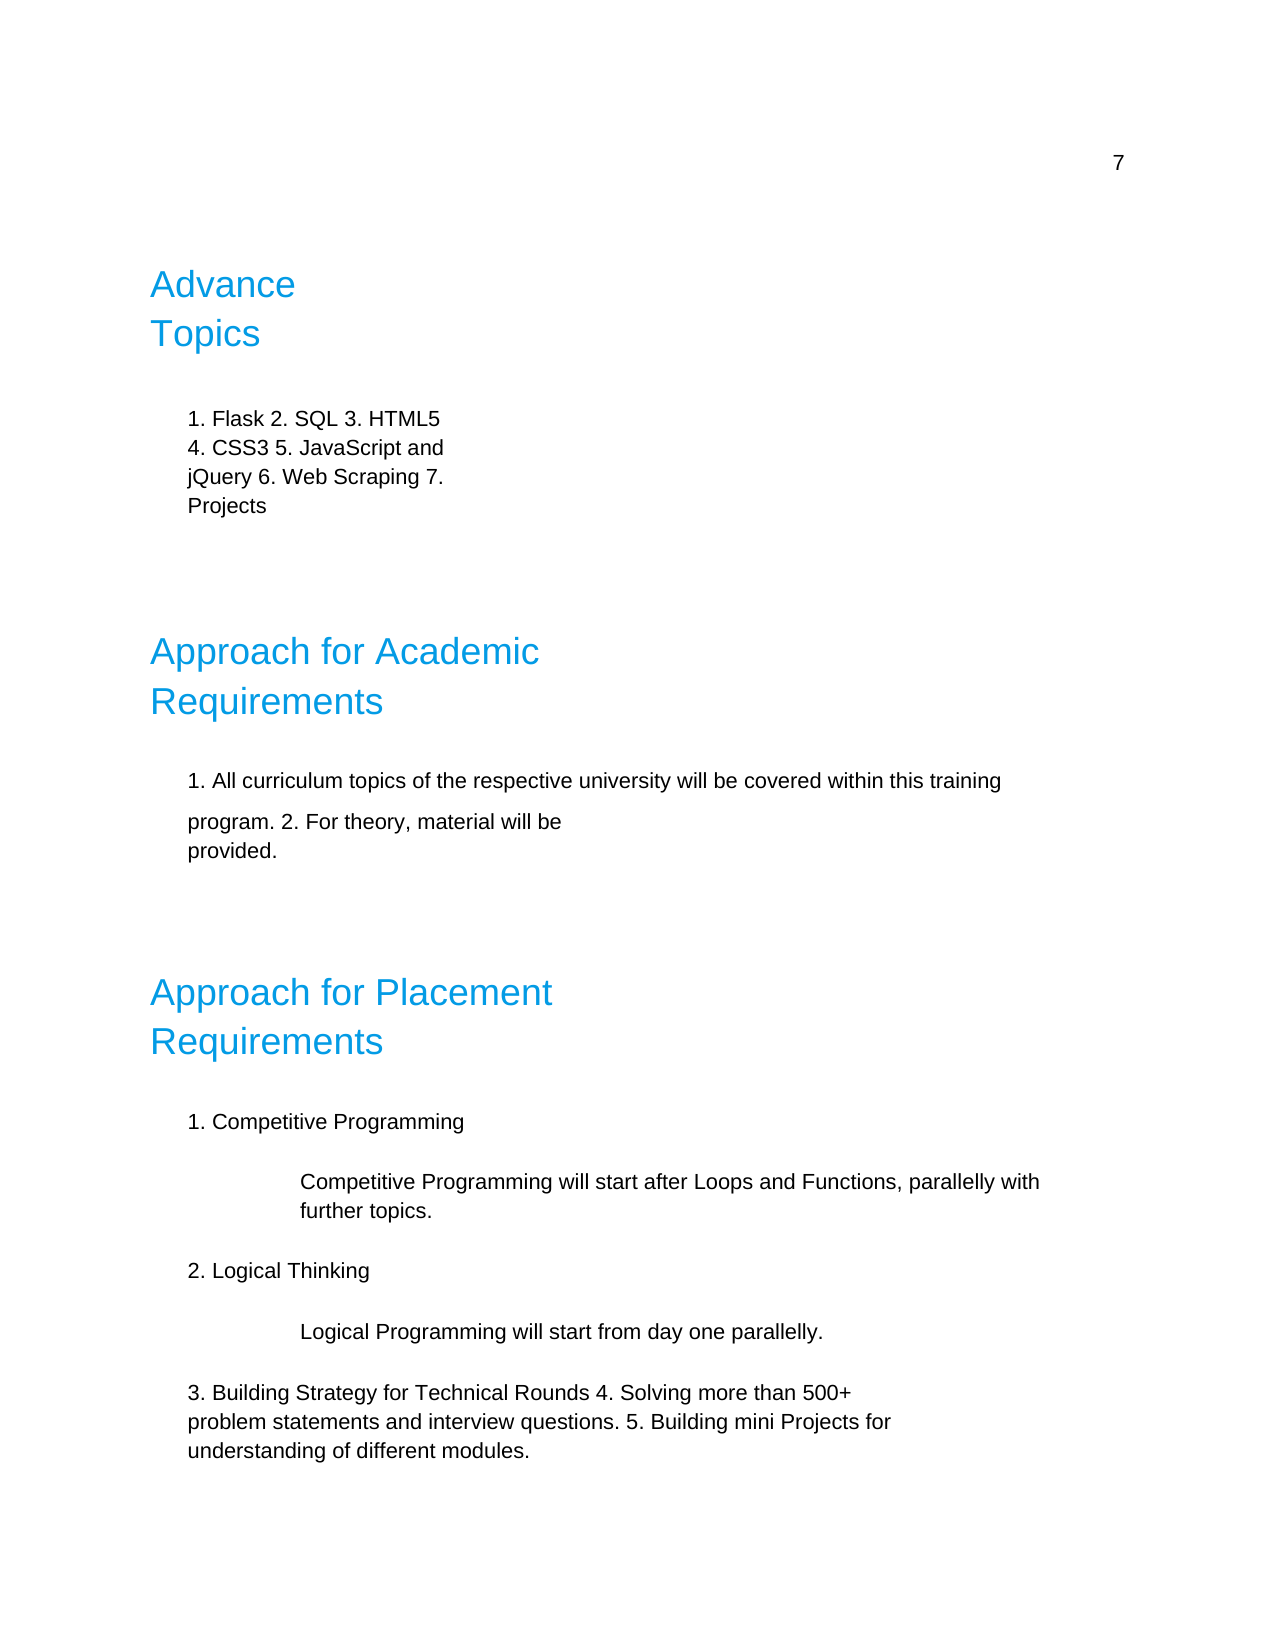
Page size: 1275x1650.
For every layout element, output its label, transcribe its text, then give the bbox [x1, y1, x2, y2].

text 1. Competitive Programming [187, 1108, 487, 1134]
text 2. Logical Thinking [187, 1258, 388, 1283]
text 1. All curriculum topics of the respective university will be covered within this training [187, 768, 1048, 793]
text Competitive Programming will start after Loops and Functions, parallelly with further topics. [300, 1169, 1063, 1223]
text Advance Topics [150, 262, 413, 355]
text program. 2. For theory, material will be provided. [187, 808, 591, 863]
text Approach for Academic Requirements [150, 629, 776, 722]
text Logical Programming will start from day one parallelly. [300, 1319, 839, 1344]
text 1. Flask 2. SQL 3. HTML5 4. CSS3 5. JavaScript and jQuery 6. Web Scraping 7. Projects [187, 406, 445, 518]
text 3. Building Strategy for Technical Rounds 4. Solving more than 500+ problem statements and interview questions. 5. Building mini Projects for understanding of different modules. [187, 1380, 921, 1463]
text Approach for Placement Requirements [150, 970, 786, 1063]
